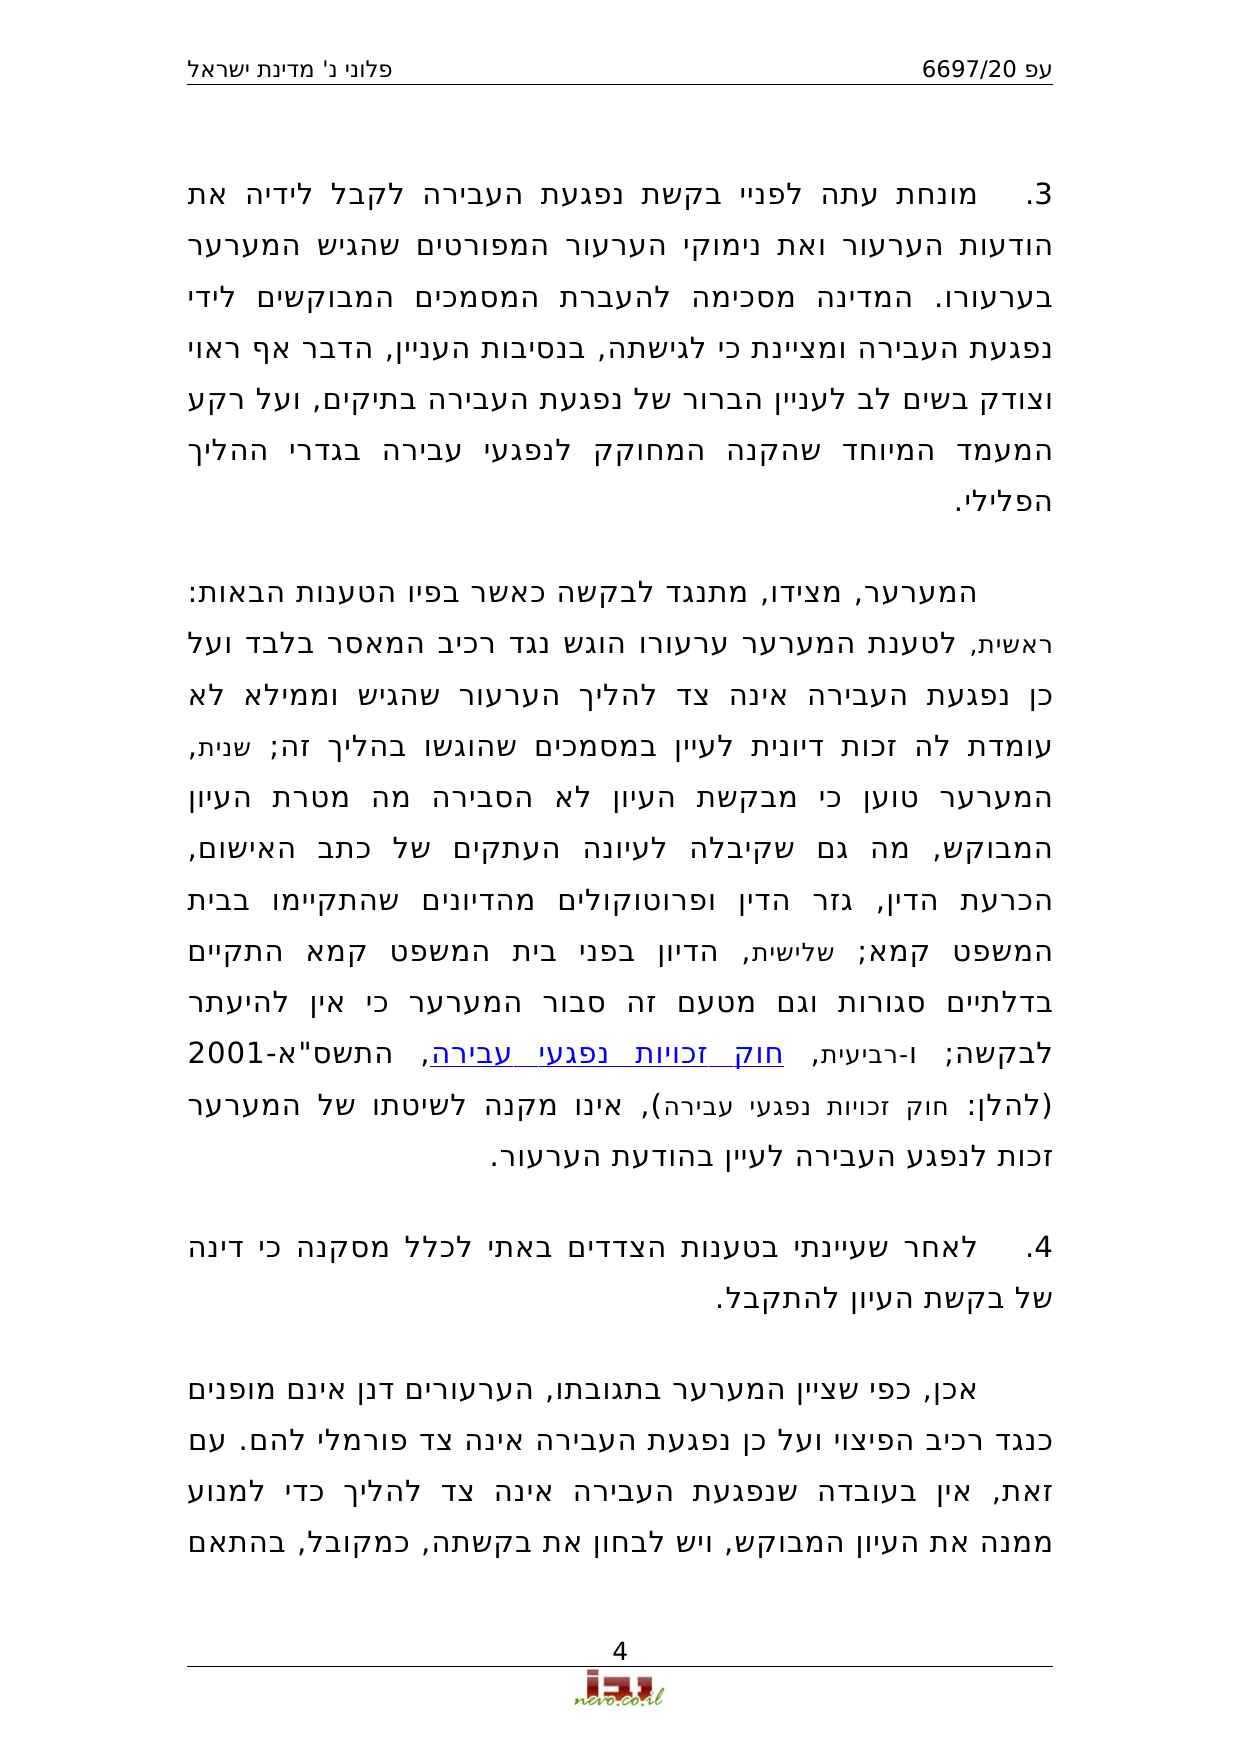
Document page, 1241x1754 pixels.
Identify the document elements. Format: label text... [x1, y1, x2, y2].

text 3. מונחת עתה לפניי בקשת נפגעת העבירה לקבל לידיה את הודעות הערעור ואת נימוקי הערעור המפורטים שהגיש המערער בערעורו. המדינה מסכימה להעברת המסמכים המבוקשים לידי נפגעת העבירה ומציינת כי לגישתה, בנסיבות העניין, הדבר אף ראוי וצודק בשים לב לעניין הברור של נפגעת העבירה בתיקים, ועל רקע המעמד המיוחד שהקנה המחוקק לנפגעי עבירה בגדרי ההליך הפלילי. [187, 177, 1053, 519]
picture [574, 1669, 666, 1707]
text 4. לאחר שעיינתי בטענות הצדדים באתי לכלל מסקנה כי דינה של בקשת העיון להתקבל. [187, 1230, 1053, 1315]
text המערער, מצידו, מתנגד לבקשה כאשר בפיו הטענות הבאות: ראשית, לטענת המערער ערעורו הוגש נגד רכיב המאסר בלבד ועל כן נפגעת העבירה אינה צד להליך הערעור שהגיש וממילא לא עומדת לה זכות דיונית לעיין במסמכים שהוגשו בהליך זה; שנית, המערער טוען כי מבקשת העיון לא הסבירה מה מטרת העיון המבוקש, מה גם שקיבלה לעיונה העתקים של כתב האישום, הכרעת הדין, גזר הדין ופרוטוקולים מהדיונים שהתקיימו בבית המשפט קמא; שלישית, הדיון בפני בית המשפט קמא התקיים בדלתיים סגורות וגם מטעם זה סבור המערער כי אין להיעתר לבקשה; ו-רביעית, חוק זכויות נפגעי עבירה, התשס"א-2001 (להלן: חוק זכויות נפגעי עבירה), אינו מקנה לשיטתו של המערער זכות לנפגע העבירה לעיין בהודעת הערעור. [187, 575, 1053, 1173]
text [187, 1372, 1053, 1560]
